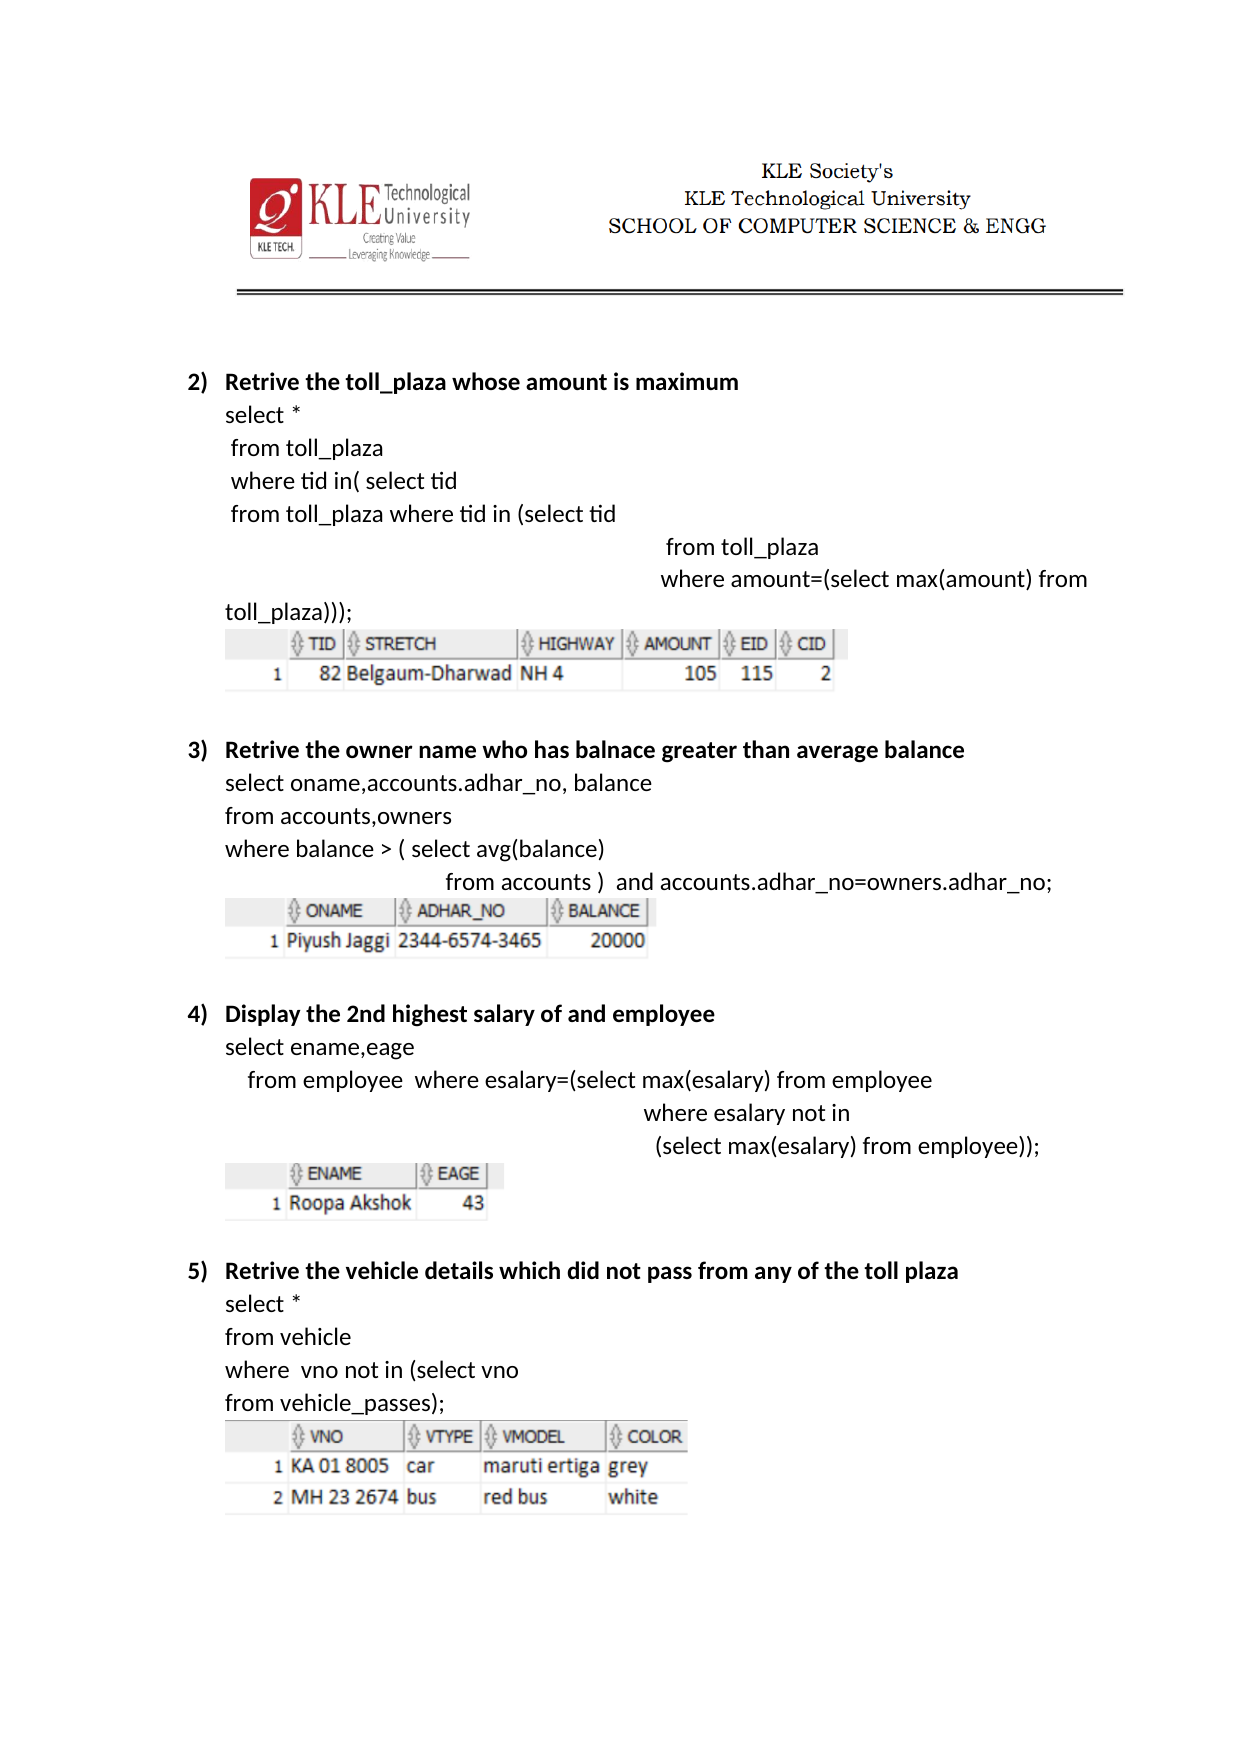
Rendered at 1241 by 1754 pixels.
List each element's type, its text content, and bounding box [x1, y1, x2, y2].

picture [225, 1420, 688, 1516]
list from toll_plaza [225, 432, 1090, 462]
list (select max(esalary) from employee)); [225, 1130, 1090, 1161]
list where tid in( select tid [225, 465, 1090, 495]
list where vno not in (select vno [225, 1354, 1090, 1385]
list from accounts ) and accounts.adhar_no=owners.adhar_no; [225, 866, 1090, 896]
list Retrive the toll_plaza whose amount is maximum [187, 366, 1090, 397]
list from vehicle [225, 1321, 1090, 1352]
list Retrive the vehicle details which did not pass from any of the toll plaza [187, 1256, 1090, 1286]
list from vehicle_passes); [225, 1387, 1090, 1418]
picture [225, 629, 848, 700]
list where amount=(select max(amount) from toll_plaza))); [225, 563, 1090, 627]
list where esalary not in [225, 1097, 1090, 1128]
picture [225, 1163, 505, 1221]
picture [225, 898, 657, 964]
list Retrive the owner name who has balnace greater than average balance [187, 734, 1090, 765]
list from accounts,owners [225, 800, 1090, 831]
list select * [225, 1288, 1090, 1319]
picture [225, 150, 1157, 298]
list select * [225, 399, 1090, 429]
list from toll_plaza where tid in (select tid [225, 498, 1090, 528]
list from employee where esalary=(select max(esalary) from employee [225, 1064, 1090, 1095]
list select ename,eage [225, 1031, 1090, 1062]
list from toll_plaza [225, 531, 1090, 561]
list select oname,accounts.adhar_no, balance [225, 767, 1090, 798]
list Display the 2nd highest salary of and employee [187, 998, 1090, 1029]
list where balance > ( select avg(balance) [225, 833, 1090, 863]
